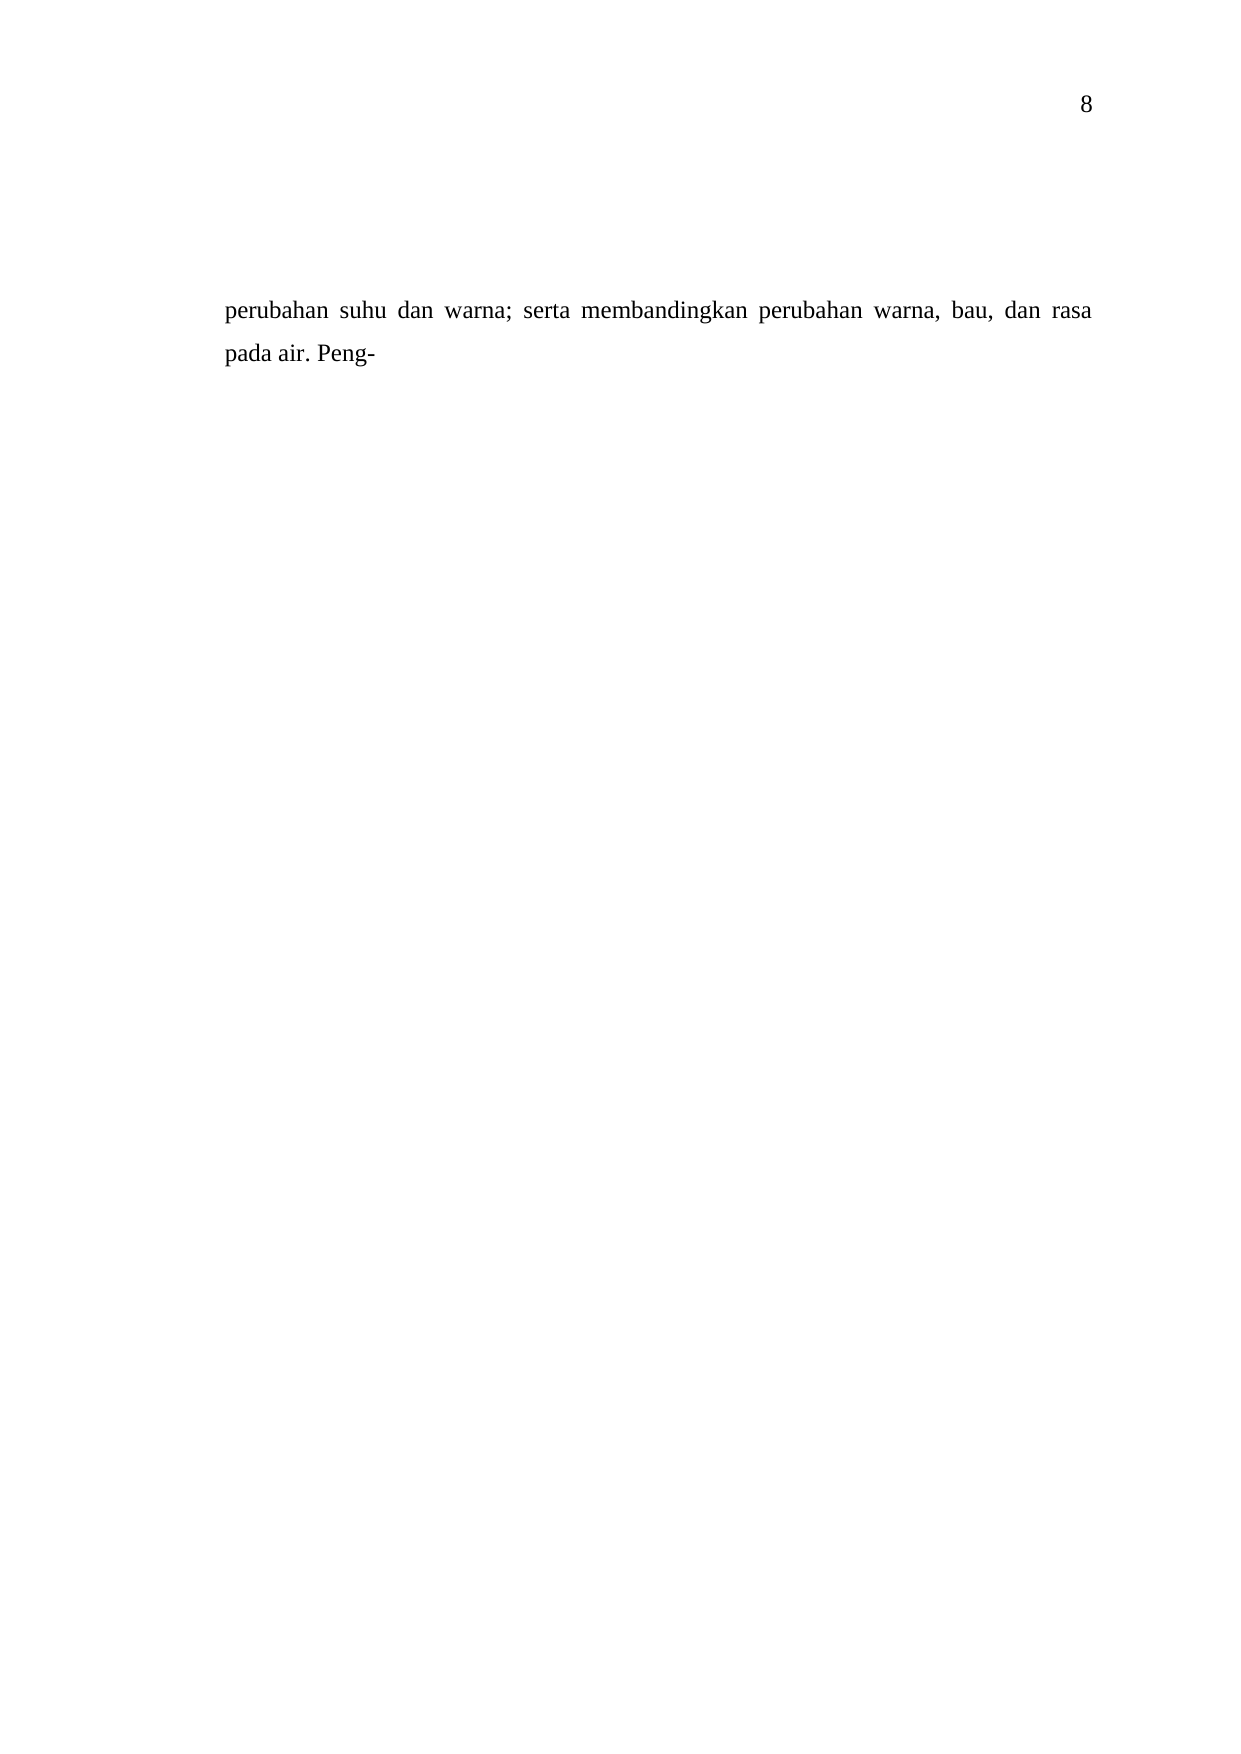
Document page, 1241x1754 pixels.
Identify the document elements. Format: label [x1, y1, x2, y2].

text [224, 295, 1092, 367]
